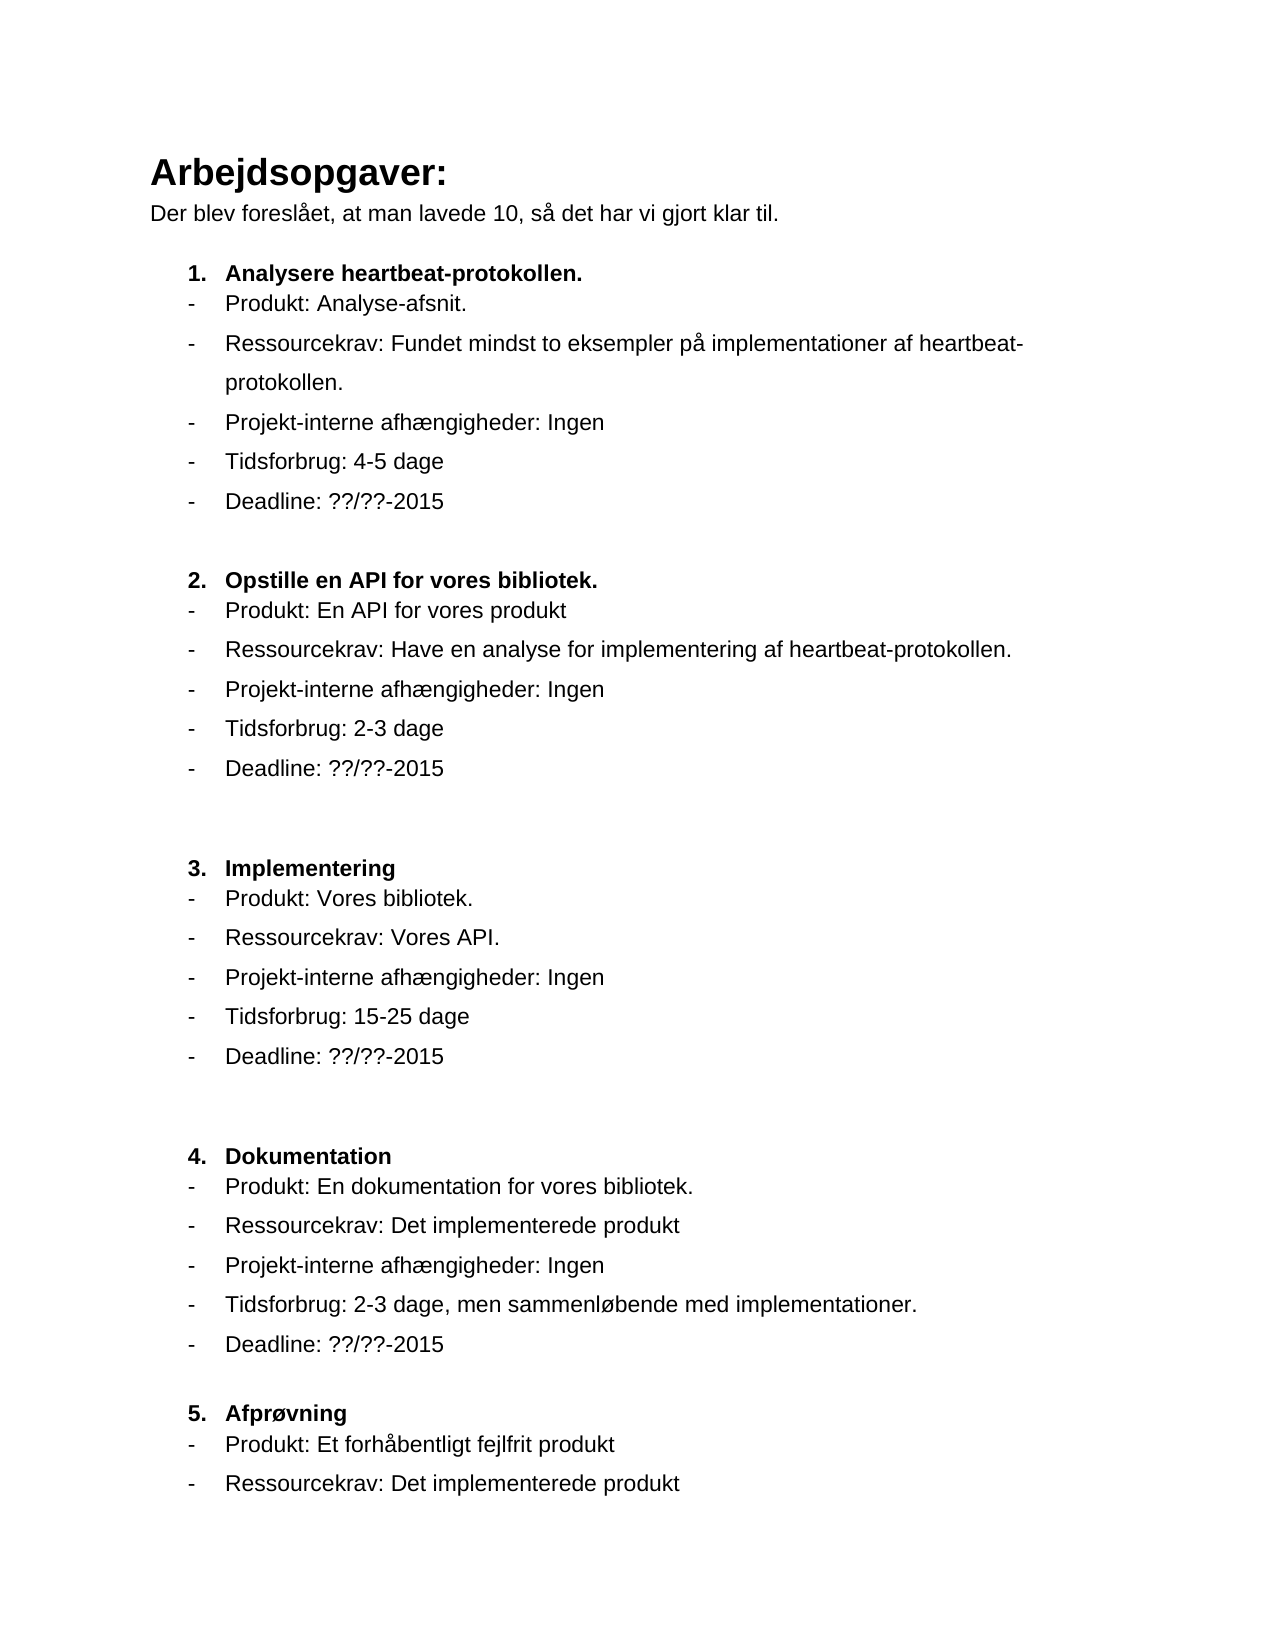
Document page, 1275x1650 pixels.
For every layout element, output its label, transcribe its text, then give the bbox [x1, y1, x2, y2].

list Projekt-interne afhængigheder: Ingen [188, 409, 1125, 435]
list Tidsforbrug: 2-3 dage [188, 715, 1125, 742]
list Tidsforbrug: 4-5 dage [188, 448, 1125, 474]
text Arbejdsopgaver: [150, 150, 1125, 193]
list Deadline: ??/??-2015 [188, 755, 1125, 781]
list Ressourcekrav: Det implementerede produkt [188, 1470, 1125, 1496]
list Produkt: Et forhåbentligt fejlfrit produkt [188, 1431, 1125, 1457]
list Opstille en API for vores bibliotek. [188, 567, 1125, 593]
list Ressourcekrav: Have en analyse for implementering af heartbeat-protokollen. [188, 636, 1125, 663]
list Ressourcekrav: Fundet mindst to eksempler på implementationer af heartbeat-protokollen. [188, 330, 1125, 396]
text Der blev foreslået, at man lavede 10, så det har vi gjort klar til. [150, 199, 1125, 226]
list Deadline: ??/??-2015 [188, 488, 1125, 514]
list Projekt-interne afhængigheder: Ingen [188, 676, 1125, 702]
list Projekt-interne afhængigheder: Ingen [188, 964, 1125, 990]
list Deadline: ??/??-2015 [188, 1043, 1125, 1069]
list Afprøvning [188, 1400, 1125, 1427]
list Dokumentation [188, 1143, 1125, 1169]
list Tidsforbrug: 15-25 dage [188, 1003, 1125, 1029]
list Ressourcekrav: Vores API. [188, 924, 1125, 951]
list Produkt: En dokumentation for vores bibliotek. [188, 1173, 1125, 1199]
list Deadline: ??/??-2015 [188, 1331, 1125, 1357]
list Ressourcekrav: Det implementerede produkt [188, 1212, 1125, 1239]
list Produkt: Analyse-afsnit. [188, 290, 1125, 317]
list Produkt: En API for vores produkt [188, 597, 1125, 623]
list Projekt-interne afhængigheder: Ingen [188, 1252, 1125, 1278]
list Implementering [188, 854, 1125, 881]
list Tidsforbrug: 2-3 dage, men sammenløbende med implementationer. [188, 1291, 1125, 1318]
list Analysere heartbeat-protokollen. [188, 260, 1125, 286]
list Produkt: Vores bibliotek. [188, 885, 1125, 911]
